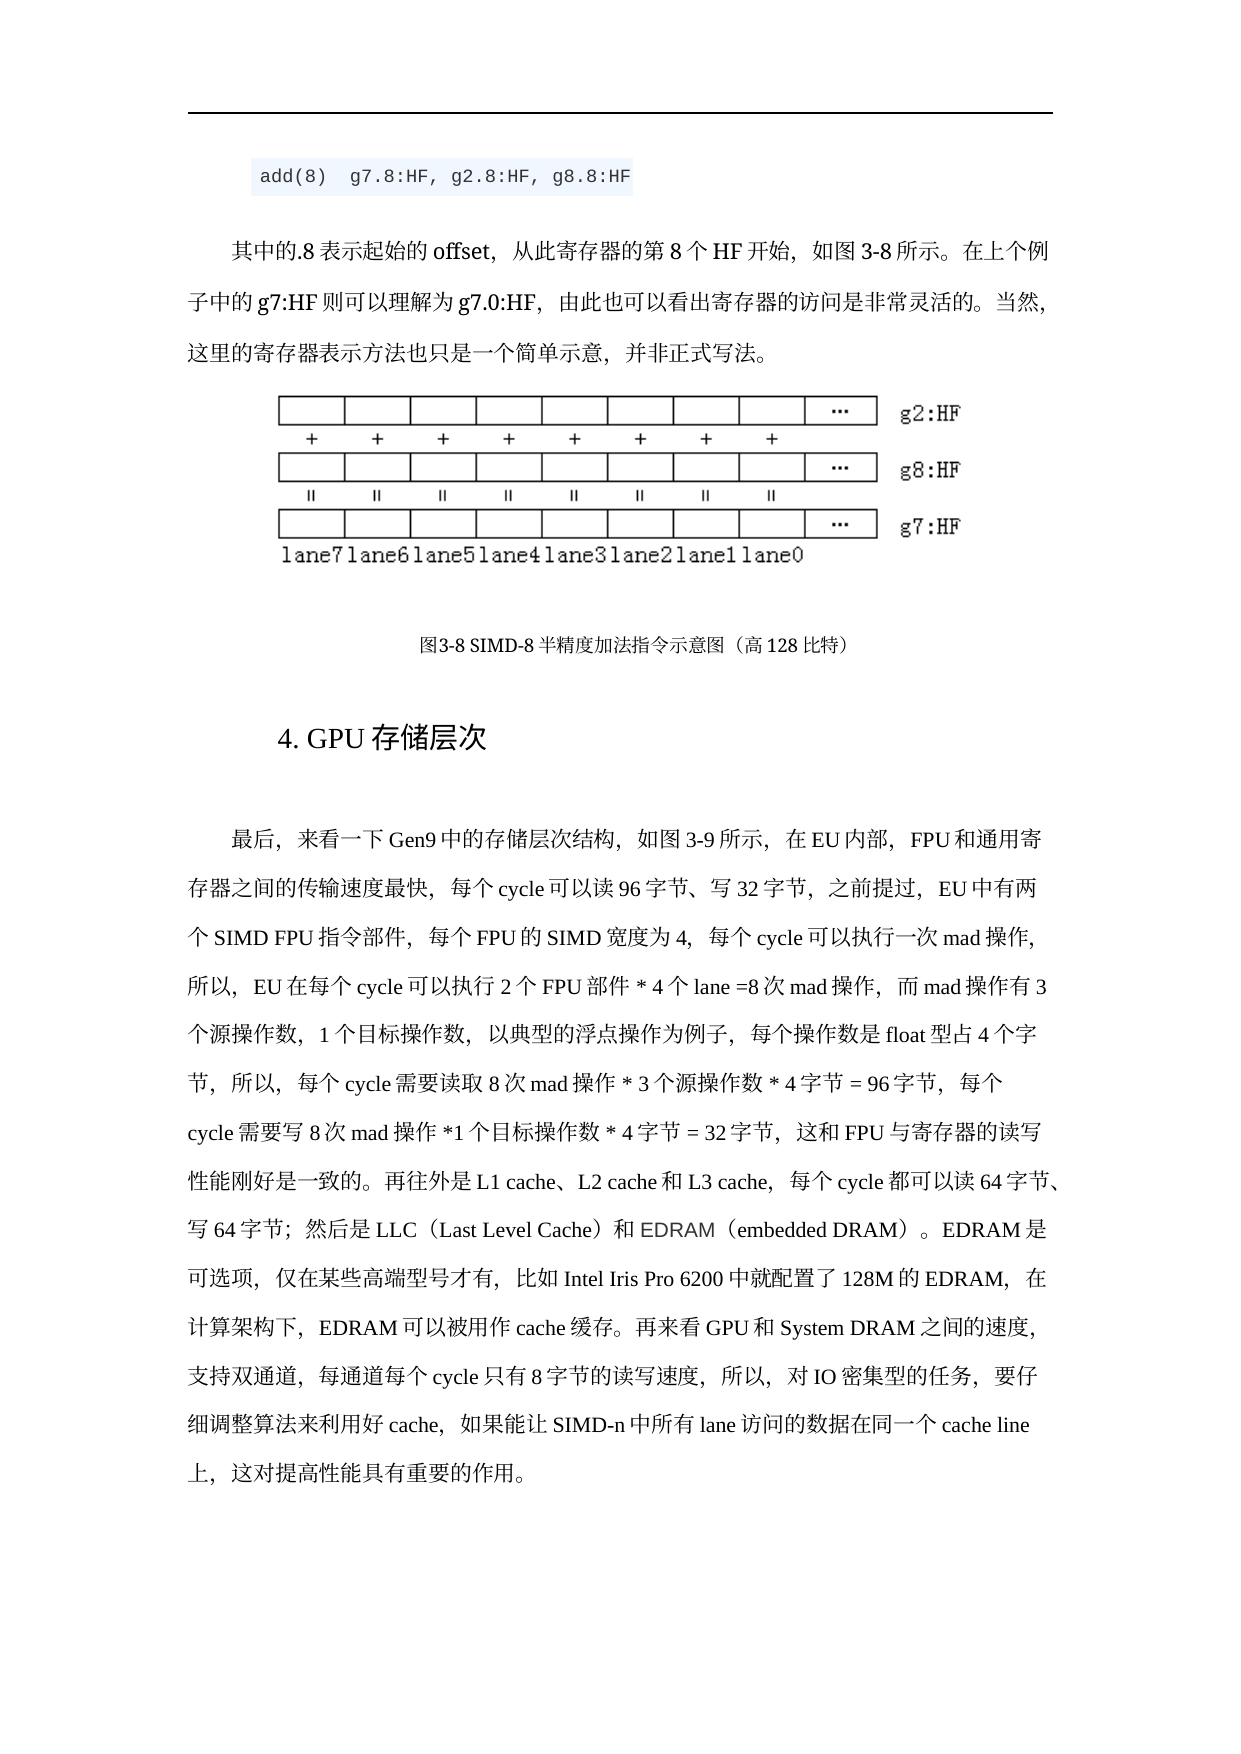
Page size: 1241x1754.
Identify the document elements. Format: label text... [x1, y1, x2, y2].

text add(8) g7.8:HF, g2.8:HF, g8.8:HF [251, 158, 633, 196]
subtitle GPU存储层次 [277, 703, 1053, 768]
text 其中的.8表示起始的offset，从此寄存器的第8个HF开始，如图3-7所示。在上个例子中的g7:HF则可以理解为g7.0:HF，由此也可以看出寄存器的访问是非常灵活的。当然，这里的寄存器表示方法也只是一个简单示意，并非正式写法。 [187, 150, 1053, 368]
picture [266, 385, 974, 583]
text SIMD-8半精度加法指令示意图（高128比特） [225, 628, 1053, 661]
text 最后，来看一下Gen9中的存储层次结构，如图3-8所示，在EU内部，FPU和通用寄存器之间的传输速度最快，每个cycle可以读96字节、写32字节，之前提过，EU中有两个SIMD FPU指令部件，每个FPU的SIMD宽度为4，每个cycle可以执行一次mad操作，所以，EU在每个cycle可以执行 2个FPU部件 * 4个lane =8次mad操作，而mad操作有3个源操作数，1个目标操作数，以典型的浮点操作为例子，每个操作数是float型占4个字节，所以，每个cycle需要读取 8次mad操作 * 3个源操作数 * 4字节 = 96字节，每个cycle需要写 8次mad操作 *1个目标操作数 * 4字节 = 32字节，这和FPU与寄存器的读写性能刚好是一致的。再往外是L1 cache、L2 cache和L3 cache，每个cycle都可以读64字节、写64字节；然后是LLC（Last Level Cache）和EDRAM（embedded DRAM）。EDRAM是可选项，仅在某些高端型号才有，比如Intel Iris Pro 6200中就配置了128M的EDRAM，在计算架构下，EDRAM可以被用作cache缓存。再来看GPU和System DRAM之间的速度，支持双通道，每通道每个cycle只有8字节的读写速度，所以，对IO密集型的任务，要仔细调整算法来利用好cache，如果能让SIMD-n中所有lane访问的数据在同一个cache line上，这对提高性能具有重要的作用。 [187, 822, 1053, 1488]
